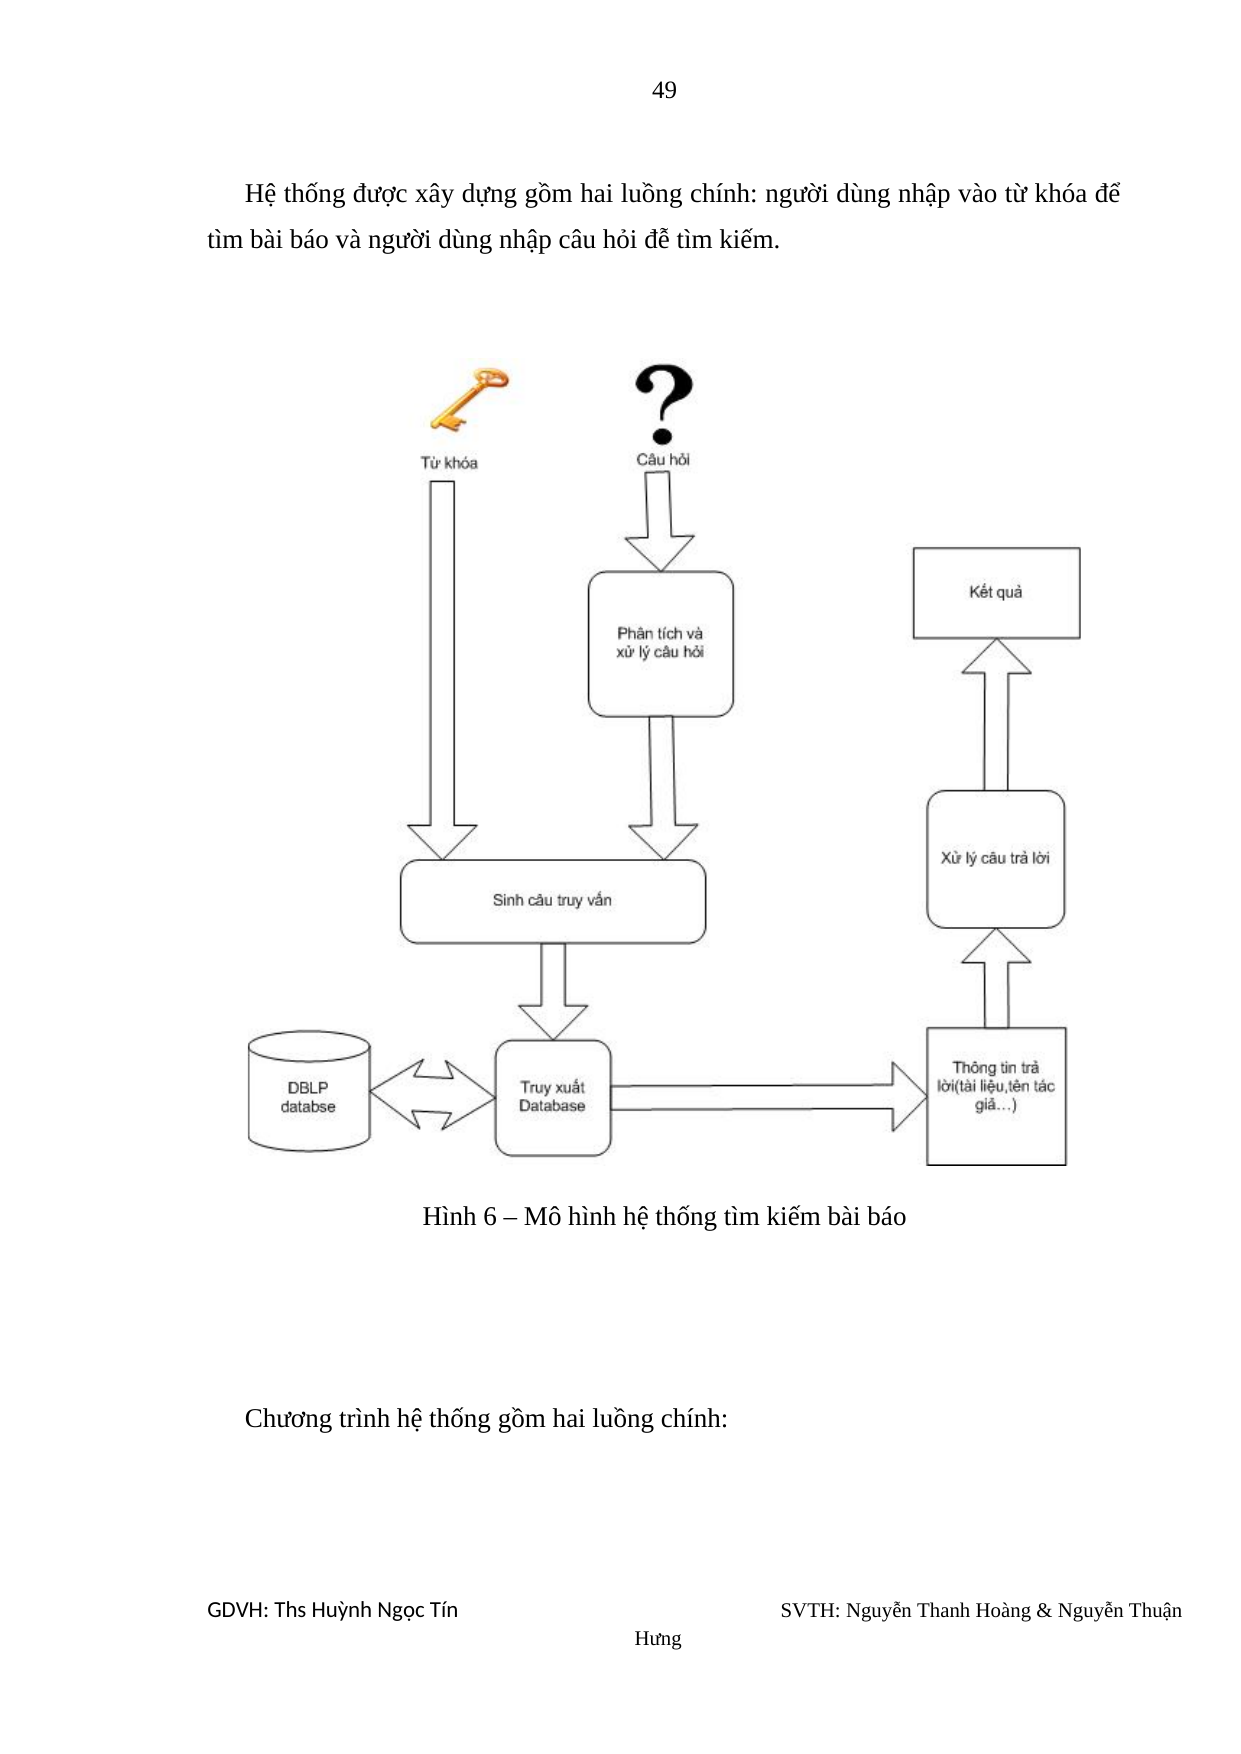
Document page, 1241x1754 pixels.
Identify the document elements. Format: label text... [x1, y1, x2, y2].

picture [247, 358, 1081, 1166]
text Hình 6 – Mô hình hệ thống tìm kiếm bài báo [207, 1200, 1122, 1231]
text Chương trình hệ thống gồm hai luồng chính: [207, 1402, 1122, 1434]
text Hệ thống được xây dựng gồm hai luồng chính: người dùng nhập vào từ khóa để tìm bài báo và người dùng nhập câu hỏi đễ tìm kiếm. [207, 177, 1122, 255]
